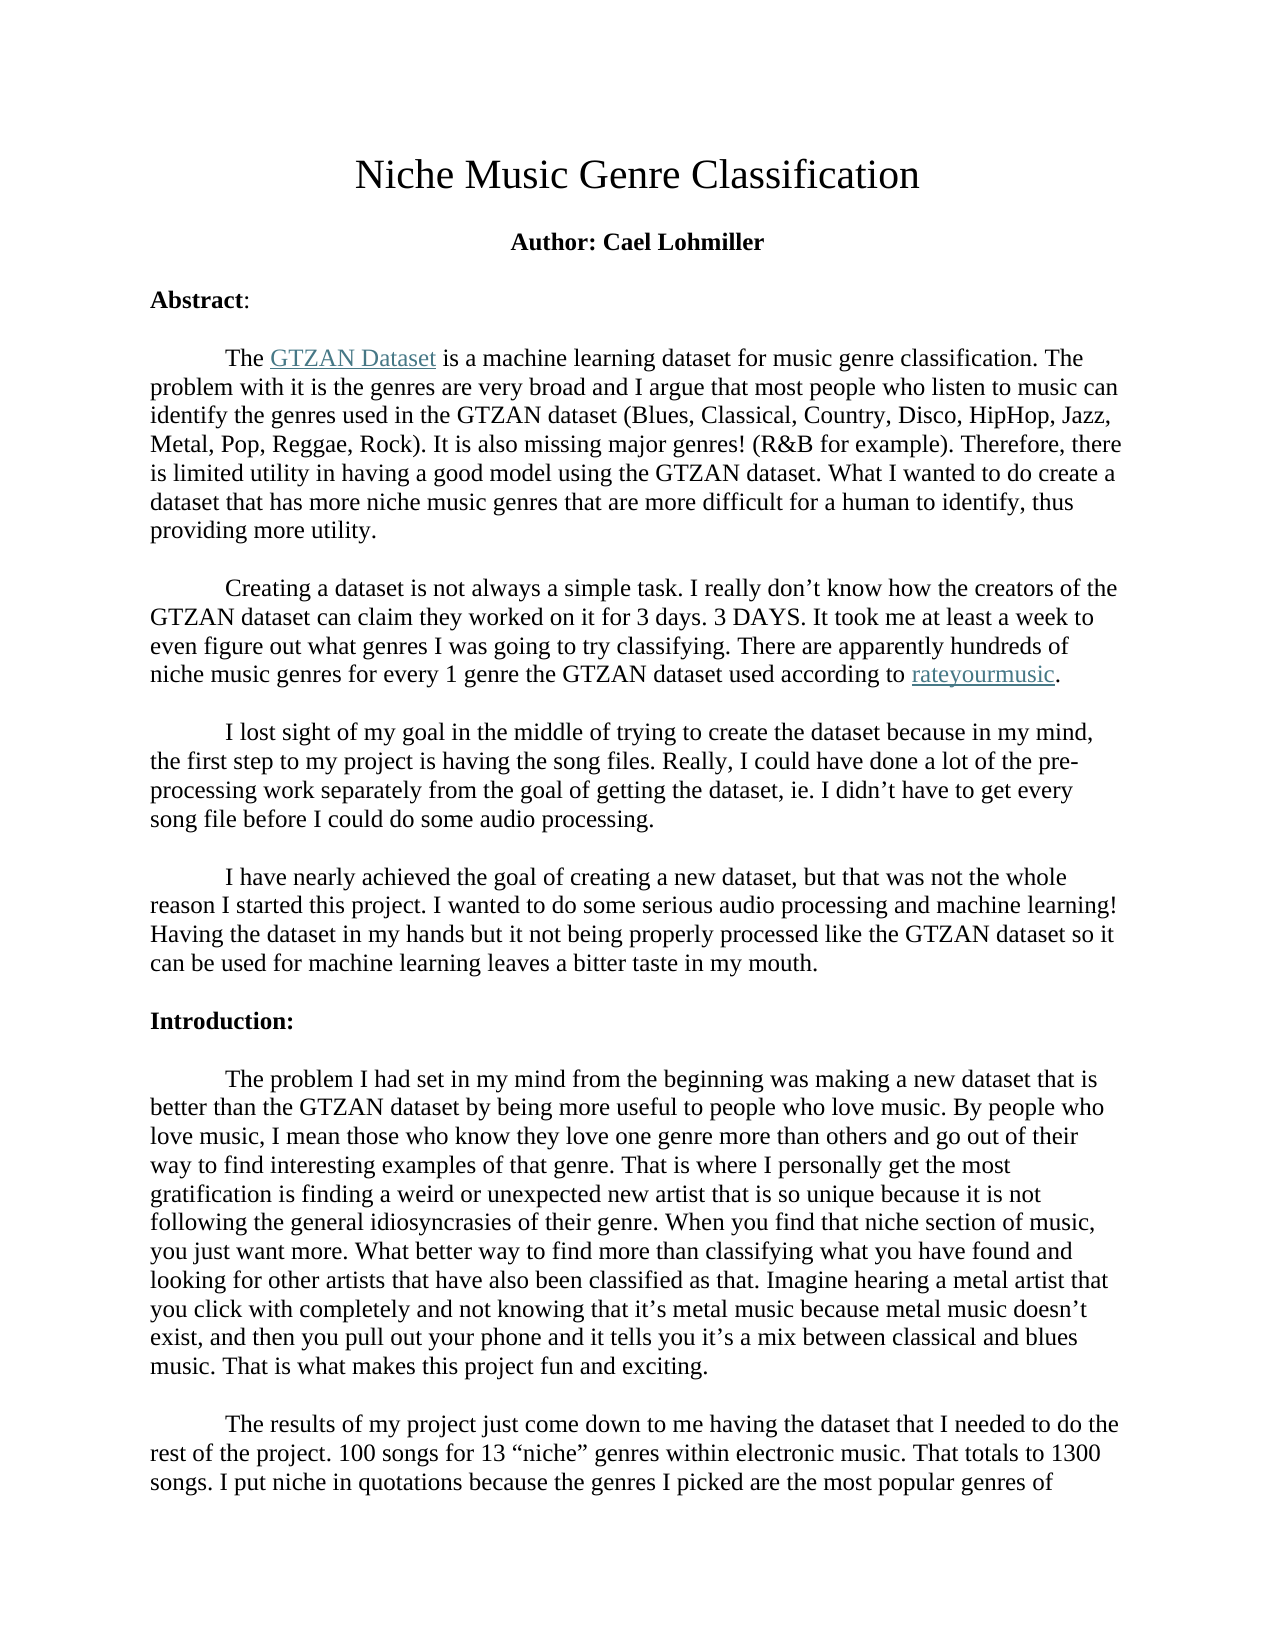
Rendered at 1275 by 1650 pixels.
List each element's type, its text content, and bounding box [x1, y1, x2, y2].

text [150, 1409, 1125, 1495]
text Introduction: [150, 1006, 1125, 1034]
text Creating a dataset is not always a simple task. I really don’t know how the creators of the GTZAN dataset can claim they worked on it for 3 days. 3 DAYS. It took me at least a week to even figure out what genres I was going to try classifying. There are apparently hundreds of niche music genres for every 1 genre the GTZAN dataset used according to rateyourmusic. [150, 573, 1125, 688]
text The GTZAN Dataset is a machine learning dataset for music genre classification. The problem with it is the genres are very broad and I argue that most people who listen to music can identify the genres used in the GTZAN dataset (Blues, Classical, Country, Disco, HipHop, Jazz, Metal, Pop, Reggae, Rock). It is also missing major genres! (R&B for example). Therefore, there is limited utility in having a good model using the GTZAN dataset. What I wanted to do create a dataset that has more niche music genres that are more difficult for a human to identify, thus providing more utility. [150, 343, 1125, 544]
text Abstract: [150, 285, 1125, 314]
text Author: Cael Lohmiller [150, 227, 1125, 256]
text Niche Music Genre Classification [150, 150, 1125, 198]
text The problem I had set in my mind from the beginning was making a new dataset that is better than the GTZAN dataset by being more useful to people who love music. By people who love music, I mean those who know they love one genre more than others and go out of their way to find interesting examples of that genre. That is where I personally get the most gratification is finding a weird or unexpected new artist that is so unique because it is not following the general idiosyncrasies of their genre. When you find that niche section of music, you just want more. What better way to find more than classifying what you have found and looking for other artists that have also been classified as that. Imagine hearing a metal artist that you click with completely and not knowing that it’s metal music because metal music doesn’t exist, and then you pull out your phone and it tells you it’s a mix between classical and blues music. That is what makes this project fun and exciting. [150, 1064, 1125, 1380]
text I lost sight of my goal in the middle of trying to create the dataset because in my mind, the first step to my project is having the song files. Really, I could have done a lot of the pre-processing work separately from the goal of getting the dataset, ie. I didn’t have to get every song file before I could do some audio processing. [150, 717, 1125, 832]
text I have nearly achieved the goal of creating a new dataset, but that was not the whole reason I started this project. I wanted to do some serious audio processing and machine learning! Having the dataset in my hands but it not being properly processed like the GTZAN dataset so it can be used for machine learning leaves a bitter taste in my mouth. [150, 862, 1125, 977]
